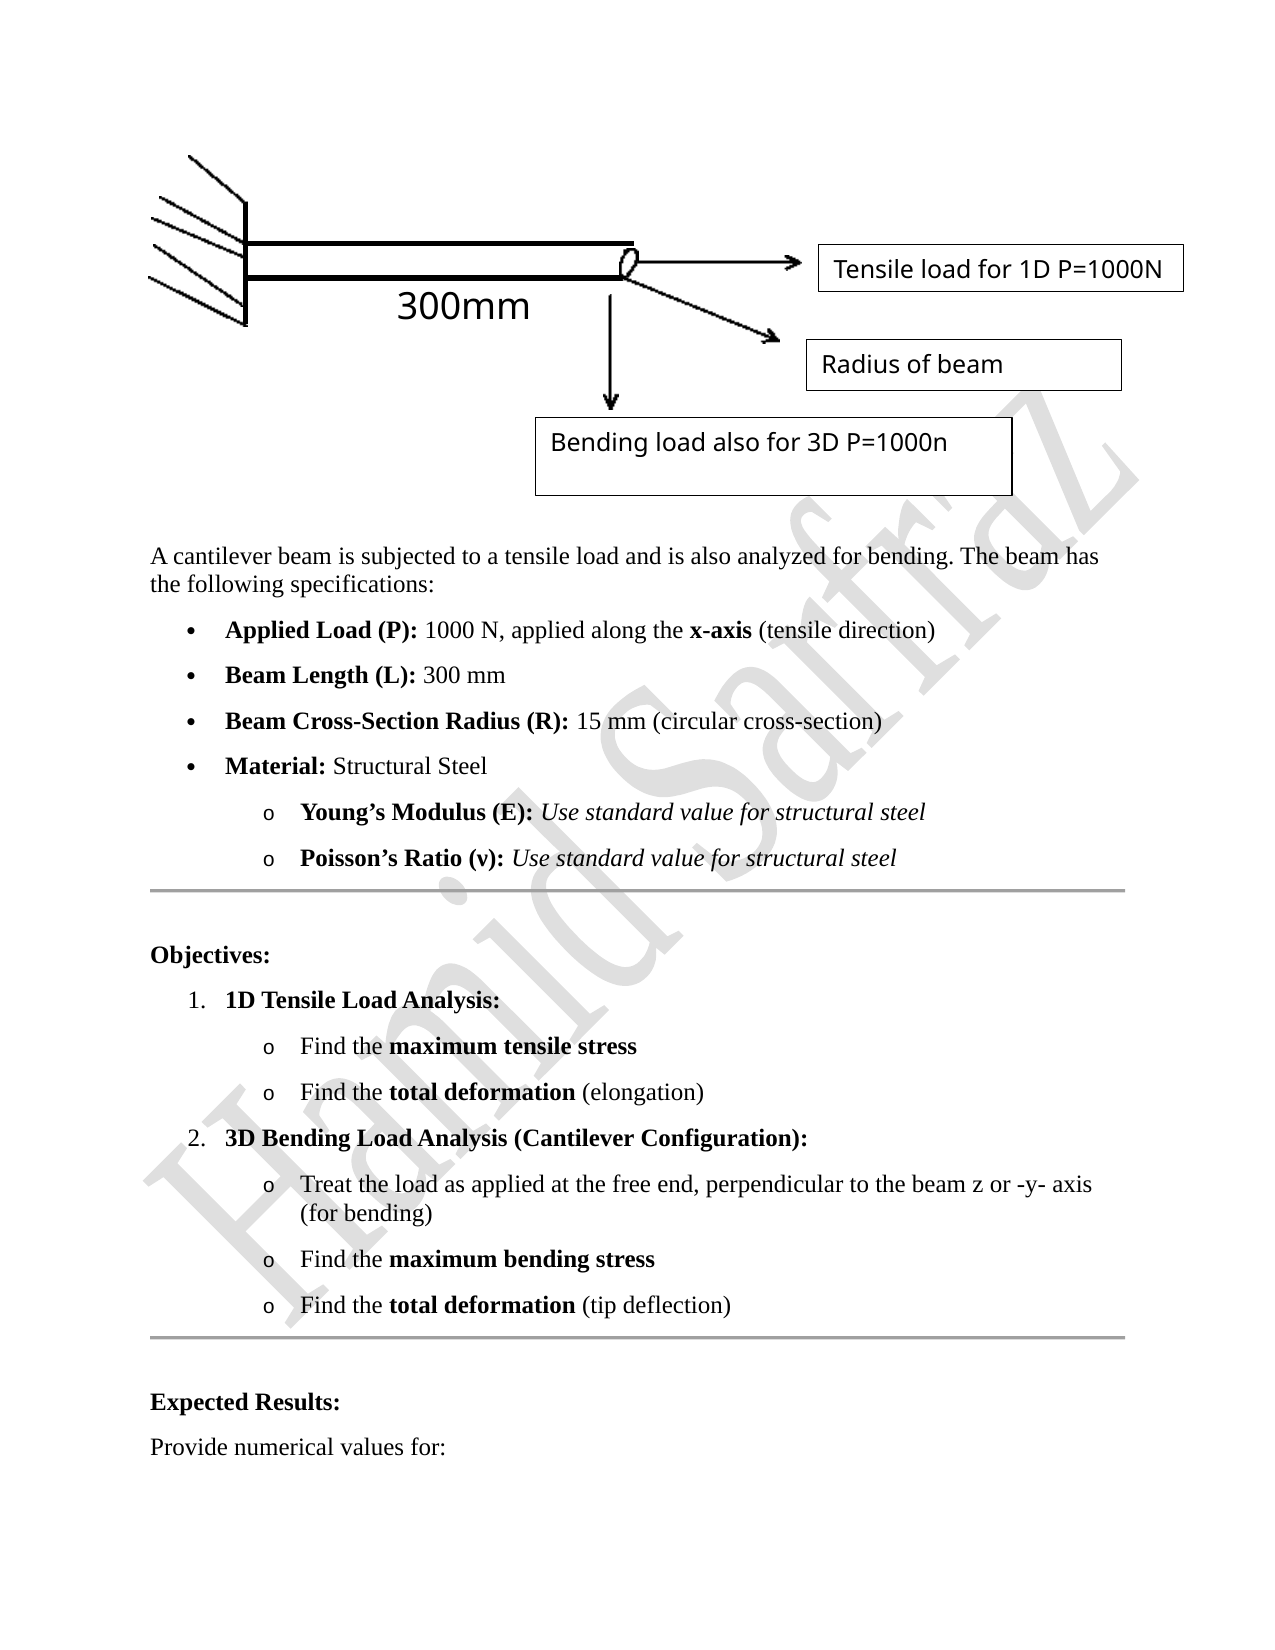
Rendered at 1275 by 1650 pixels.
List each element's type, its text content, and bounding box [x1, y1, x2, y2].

list 3D Bending Load Analysis (Cantilever Configuration): [187, 1123, 1125, 1152]
picture [148, 155, 802, 344]
list Material: Structural Steel [187, 751, 1125, 780]
list Beam Cross-Section Radius (R): 15 mm (circular cross-section) [187, 706, 1125, 734]
list Applied Load (P): 1000 N, applied along the x-axis (tensile direction) [187, 615, 1125, 644]
list Find the maximum bending stress [262, 1244, 1125, 1273]
list Find the total deformation (elongation) [262, 1077, 1125, 1107]
list 1D Tensile Load Analysis: [187, 985, 1125, 1014]
text Provide numerical values for: [150, 1432, 1125, 1461]
list Poisson’s Ratio (ν): Use standard value for structural steel [262, 843, 1125, 872]
text Expected Results: [150, 1387, 1125, 1416]
list Find the total deformation (tip deflection) [262, 1290, 1125, 1319]
text A cantilever beam is subjected to a tensile load and is also analyzed for bending. The beam has the following specifications: [150, 541, 1125, 598]
text Objectives: [150, 940, 1125, 969]
list Treat the load as applied at the free end, perpendicular to the beam z or -y- axis (for bending) [262, 1169, 1125, 1227]
list Young’s Modulus (E): Use standard value for structural steel [262, 797, 1125, 826]
list Beam Length (L): 300 mm [187, 660, 1125, 689]
picture [603, 294, 619, 410]
list Find the maximum tensile stress [262, 1031, 1125, 1060]
